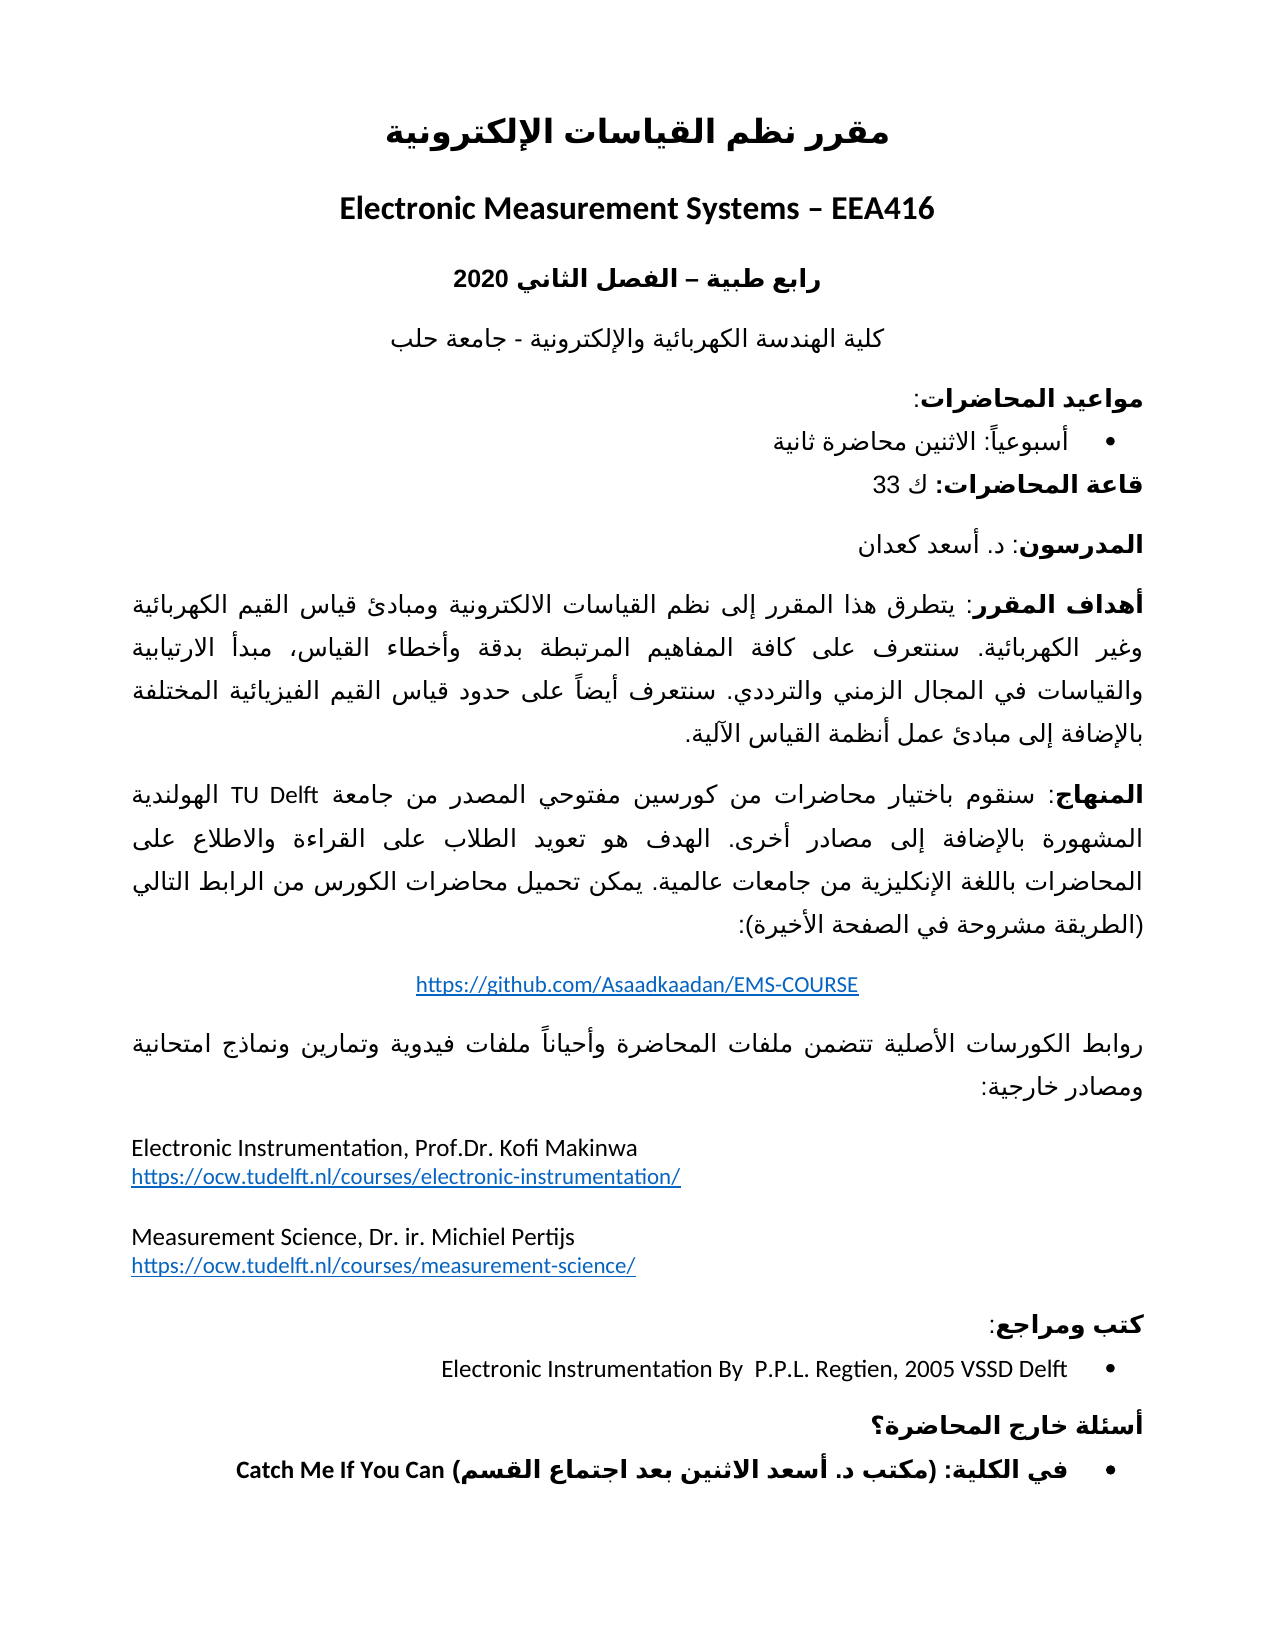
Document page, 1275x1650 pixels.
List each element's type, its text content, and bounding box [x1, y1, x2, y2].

list في الكلية: (مكتب د. أسعد الاثنين بعد اجتماع القسم) Catch Me If You Can [131, 1454, 1106, 1485]
text روابط الكورسات الأصلية تتضمن ملفات المحاضرة وأحياناً ملفات فيدوية وتمارين ونماذج امتحانية ومصادر خارجية: [131, 1029, 1144, 1101]
text كتب ومراجع: [131, 1310, 1144, 1339]
text https://ocw.tudelft.nl/courses/electronic-instrumentation/ [131, 1162, 1144, 1190]
list Electronic Instrumentation By P.P.L. Regtien, 2005 VSSD Delft [131, 1353, 1106, 1384]
text المنهاج: سنقوم باختيار محاضرات من كورسين مفتوحي المصدر من جامعة TU Delft الهولندية المشهورة بالإضافة إلى مصادر أخرى. الهدف هو تعويد الطلاب على القراءة والاطلاع على المحاضرات باللغة الإنكليزية من جامعات عالمية. يمكن تحميل محاضرات الكورس من الرابط التالي (الطريقة مشروحة في الصفحة الأخيرة): [131, 779, 1144, 939]
text قاعة المحاضرات: ك 33 [131, 470, 1144, 499]
text أسئلة خارج المحاضرة؟ [131, 1411, 1144, 1440]
text https://github.com/Asaadkaadan/EMS-COURSE [131, 970, 1144, 998]
text رابع طبية – الفصل الثاني 2020 [131, 264, 1144, 293]
text Measurement Science, Dr. ir. Michiel Pertijs [131, 1221, 1144, 1251]
text مقرر نظم القياسات الإلكترونية [131, 112, 1144, 151]
list أسبوعياً: الاثنين محاضرة ثانية [131, 427, 1106, 456]
text Electronic Measurement Systems – EEA416 [131, 187, 1144, 227]
text Electronic Instrumentation, Prof.Dr. Kofi Makinwa [131, 1132, 1144, 1162]
text مواعيد المحاضرات: [131, 384, 1144, 413]
text https://ocw.tudelft.nl/courses/measurement-science/ [131, 1251, 1144, 1279]
text كلية الهندسة الكهربائية والإلكترونية - جامعة حلب [131, 324, 1144, 353]
text أهداف المقرر: يتطرق هذا المقرر إلى نظم القياسات الالكترونية ومبادئ قياس القيم الكهربائية وغير الكهربائية. سنتعرف على كافة المفاهيم المرتبطة بدقة وأخطاء القياس، مبدأ الارتيابية والقياسات في المجال الزمني والترددي. سنتعرف أيضاً على حدود قياس القيم الفيزيائية المختلفة بالإضافة إلى مبادئ عمل أنظمة القياس الآلية. [131, 590, 1144, 748]
text المدرسون: د. أسعد كعدان [131, 530, 1144, 559]
